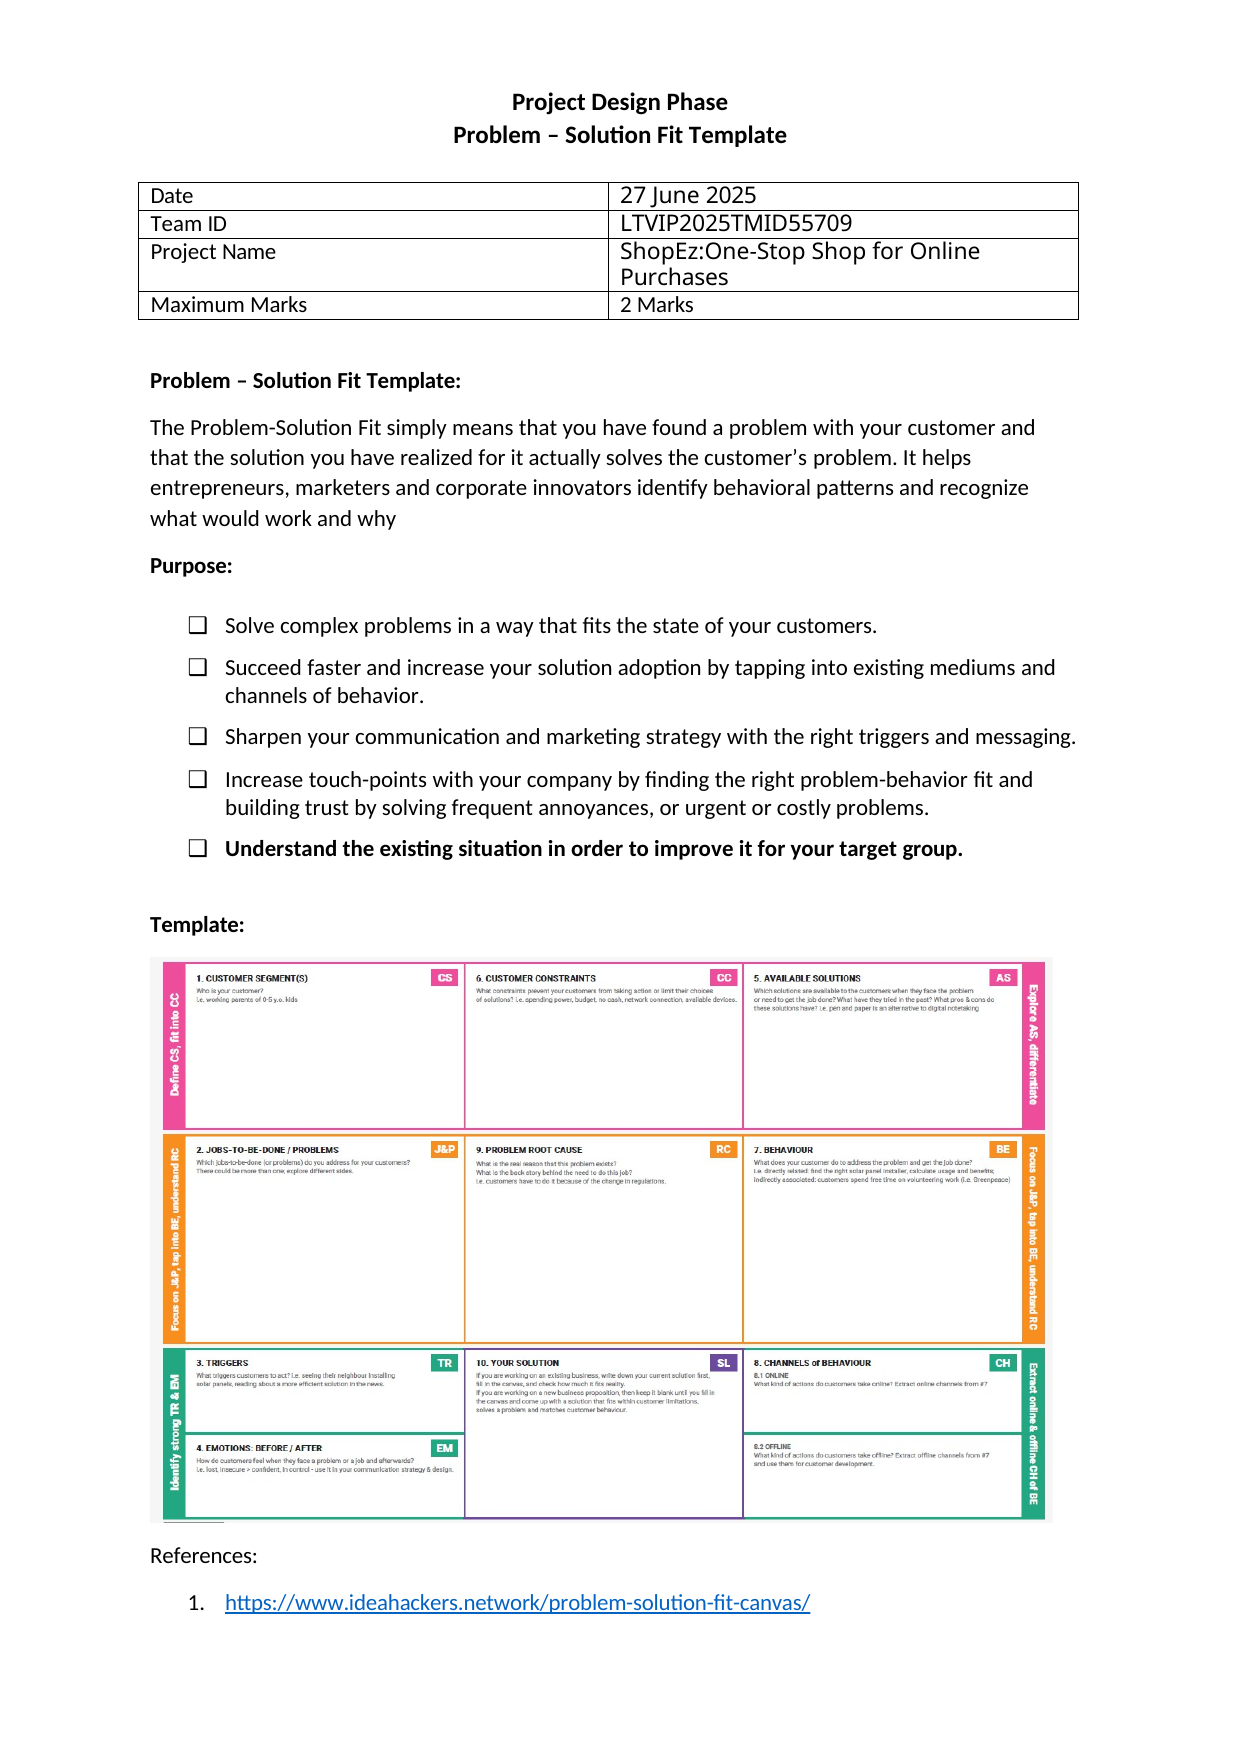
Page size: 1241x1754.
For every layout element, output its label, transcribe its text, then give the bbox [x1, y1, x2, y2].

list Increase touch-points with your company by finding the right problem-behavior fit and building trust by solving frequent annoyances, or urgent or costly problems. [187, 762, 1034, 821]
table_cell Team ID [139, 211, 608, 238]
title Project Design Phase Problem – Solution Fit Template [453, 86, 814, 149]
table_header Date [139, 183, 608, 210]
table_header 27 June 2025 [609, 183, 1078, 210]
table_cell ShopEz:One-Stop Shop for Online Purchases [609, 239, 1078, 291]
list https://www.ideahackers.network/problem-solution-fit-canvas/ [187, 1588, 1093, 1616]
table_cell Maximum Marks [139, 292, 608, 318]
subtitle Purpose: [150, 551, 1093, 579]
list Sharpen your communication and marketing strategy with the right triggers and messaging. [187, 720, 1093, 751]
text Template: [150, 910, 1093, 938]
text References: [150, 973, 1093, 1569]
list Succeed faster and increase your solution adoption by tapping into existing mediums and channels of behavior. [187, 651, 1056, 709]
picture [150, 957, 1053, 973]
subtitle Problem – Solution Fit Template: [150, 366, 1093, 394]
table_cell 2 Marks [609, 292, 1078, 318]
text The Problem-Solution Fit simply means that you have found a problem with your customer and that the solution you have realized for it actually solves the customer’s problem. It helps entrepreneurs, marketers and corporate innovators identify behavioral patterns and recognize what would work and why [150, 413, 1079, 532]
table_cell Project Name [139, 239, 608, 291]
table_cell LTVIP2025TMID55709 [609, 211, 1078, 238]
subtitle Understand the existing situation in order to improve it for your target group. [187, 832, 1093, 863]
list Solve complex problems in a way that fits the state of your customers. [187, 609, 1093, 640]
